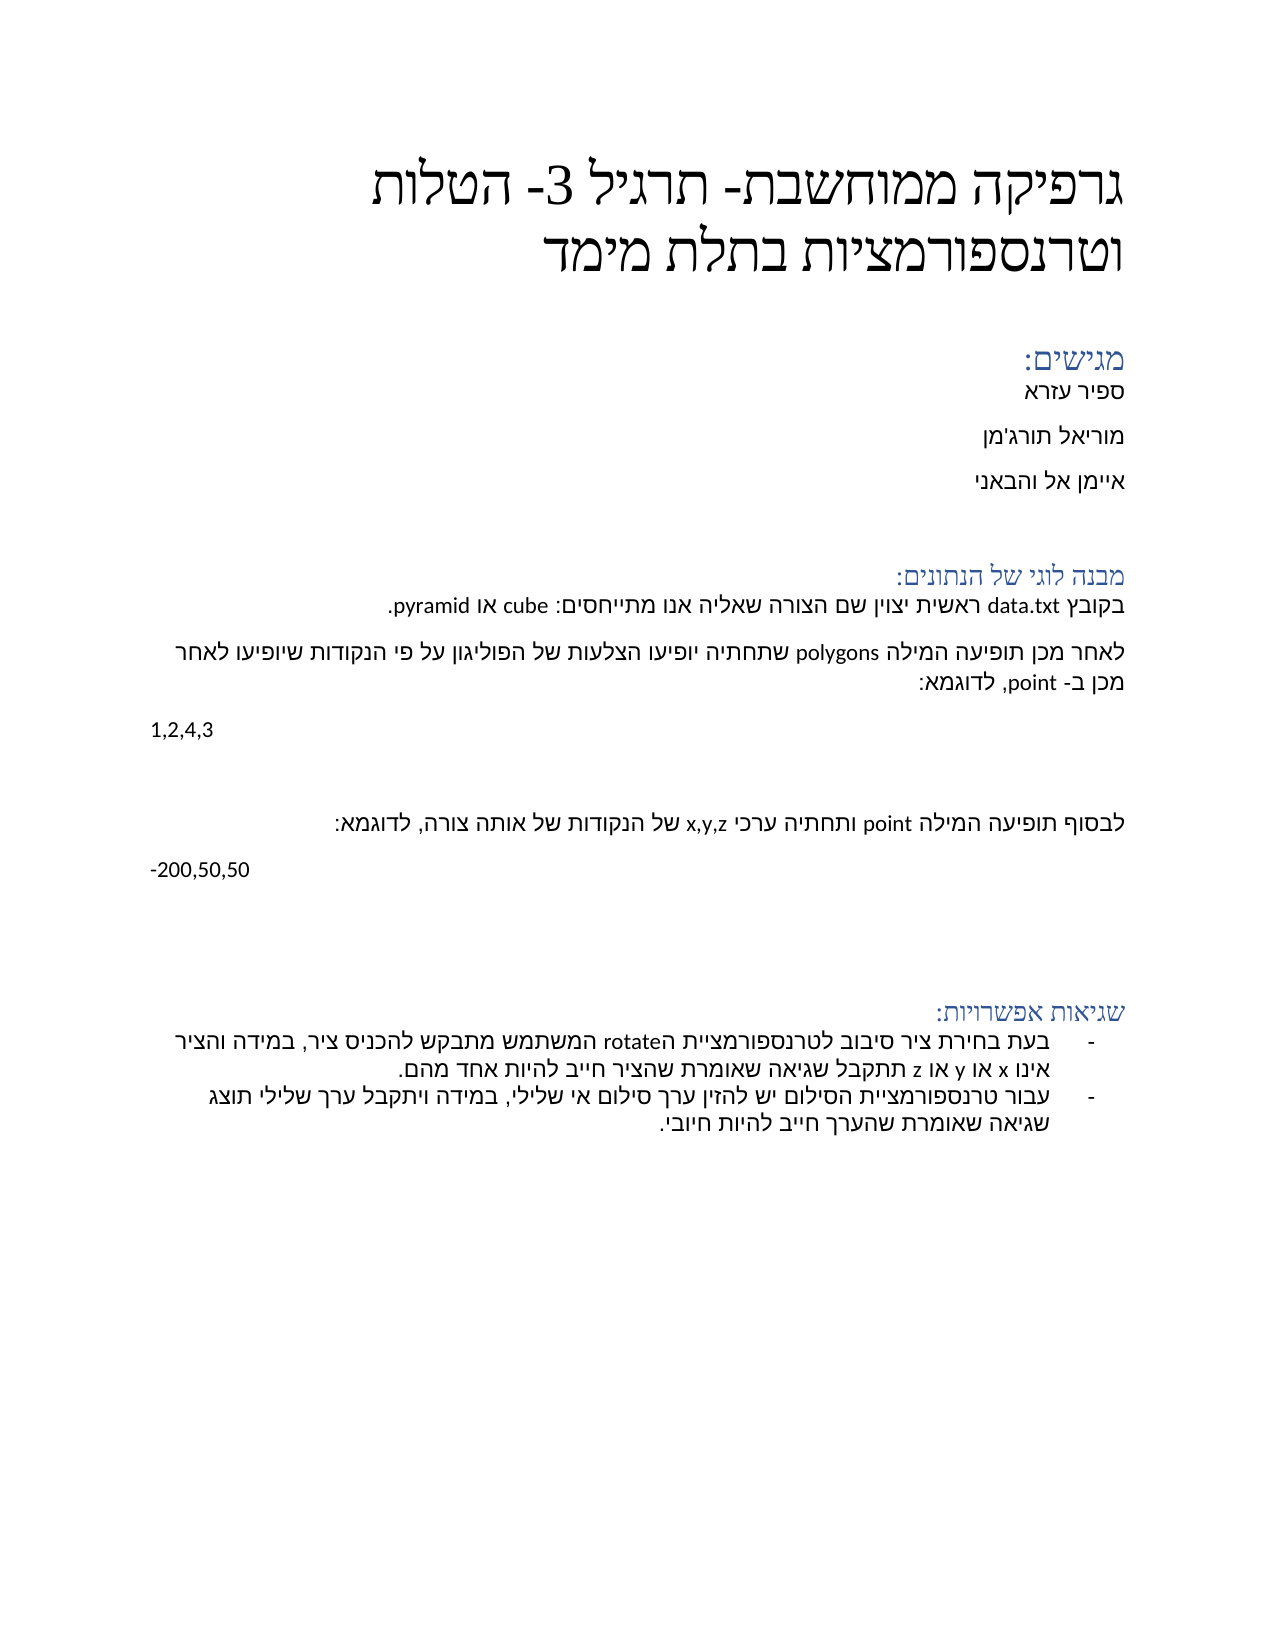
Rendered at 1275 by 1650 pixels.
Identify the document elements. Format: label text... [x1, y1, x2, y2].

text לבסוף תופיעה המילה point ותחתיה ערכי x,y,z של הנקודות של אותה צורה, לדוגמא: [150, 809, 1125, 837]
text 1,2,4,3 [150, 715, 1125, 743]
subtitle מגישים: [150, 339, 1125, 378]
text בקובץ data.txt ראשית יצוין שם הצורה שאליה אנו מתייחסים: cube או pyramid. [150, 591, 1125, 619]
subtitle מבנה לוגי של הנתונים: [150, 560, 1125, 591]
text ספיר עזרא [150, 378, 1125, 404]
list בעת בחירת ציר סיבוב לטרנספורמציית הrotate המשתמש מתבקש להכניס ציר, במידה והציר אינו x או y או z תתקבל שגיאה שאומרת שהציר חייב להיות אחד מהם. [150, 1027, 1087, 1083]
list עבור טרנספורמציית הסילום יש להזין ערך סילום אי שלילי, במידה ויתקבל ערך שלילי תוצג שגיאה שאומרת שהערך חייב להיות חיובי. [150, 1083, 1087, 1136]
text -200,50,50 [150, 856, 1125, 883]
text לאחר מכן תופיעה המילה polygons שתחתיה יופיעו הצלעות של הפוליגון על פי הנקודות שיופיעו לאחר מכן ב- point, לדוגמא: [150, 638, 1125, 696]
subtitle שגיאות אפשרויות: [150, 996, 1125, 1027]
text מוריאל תורג'מן [150, 423, 1125, 449]
title גרפיקה ממוחשבת- תרגיל 3- הטלות וטרנספורמציות בתלת מימד [150, 150, 1125, 284]
text איימן אל והבאני [150, 468, 1125, 494]
